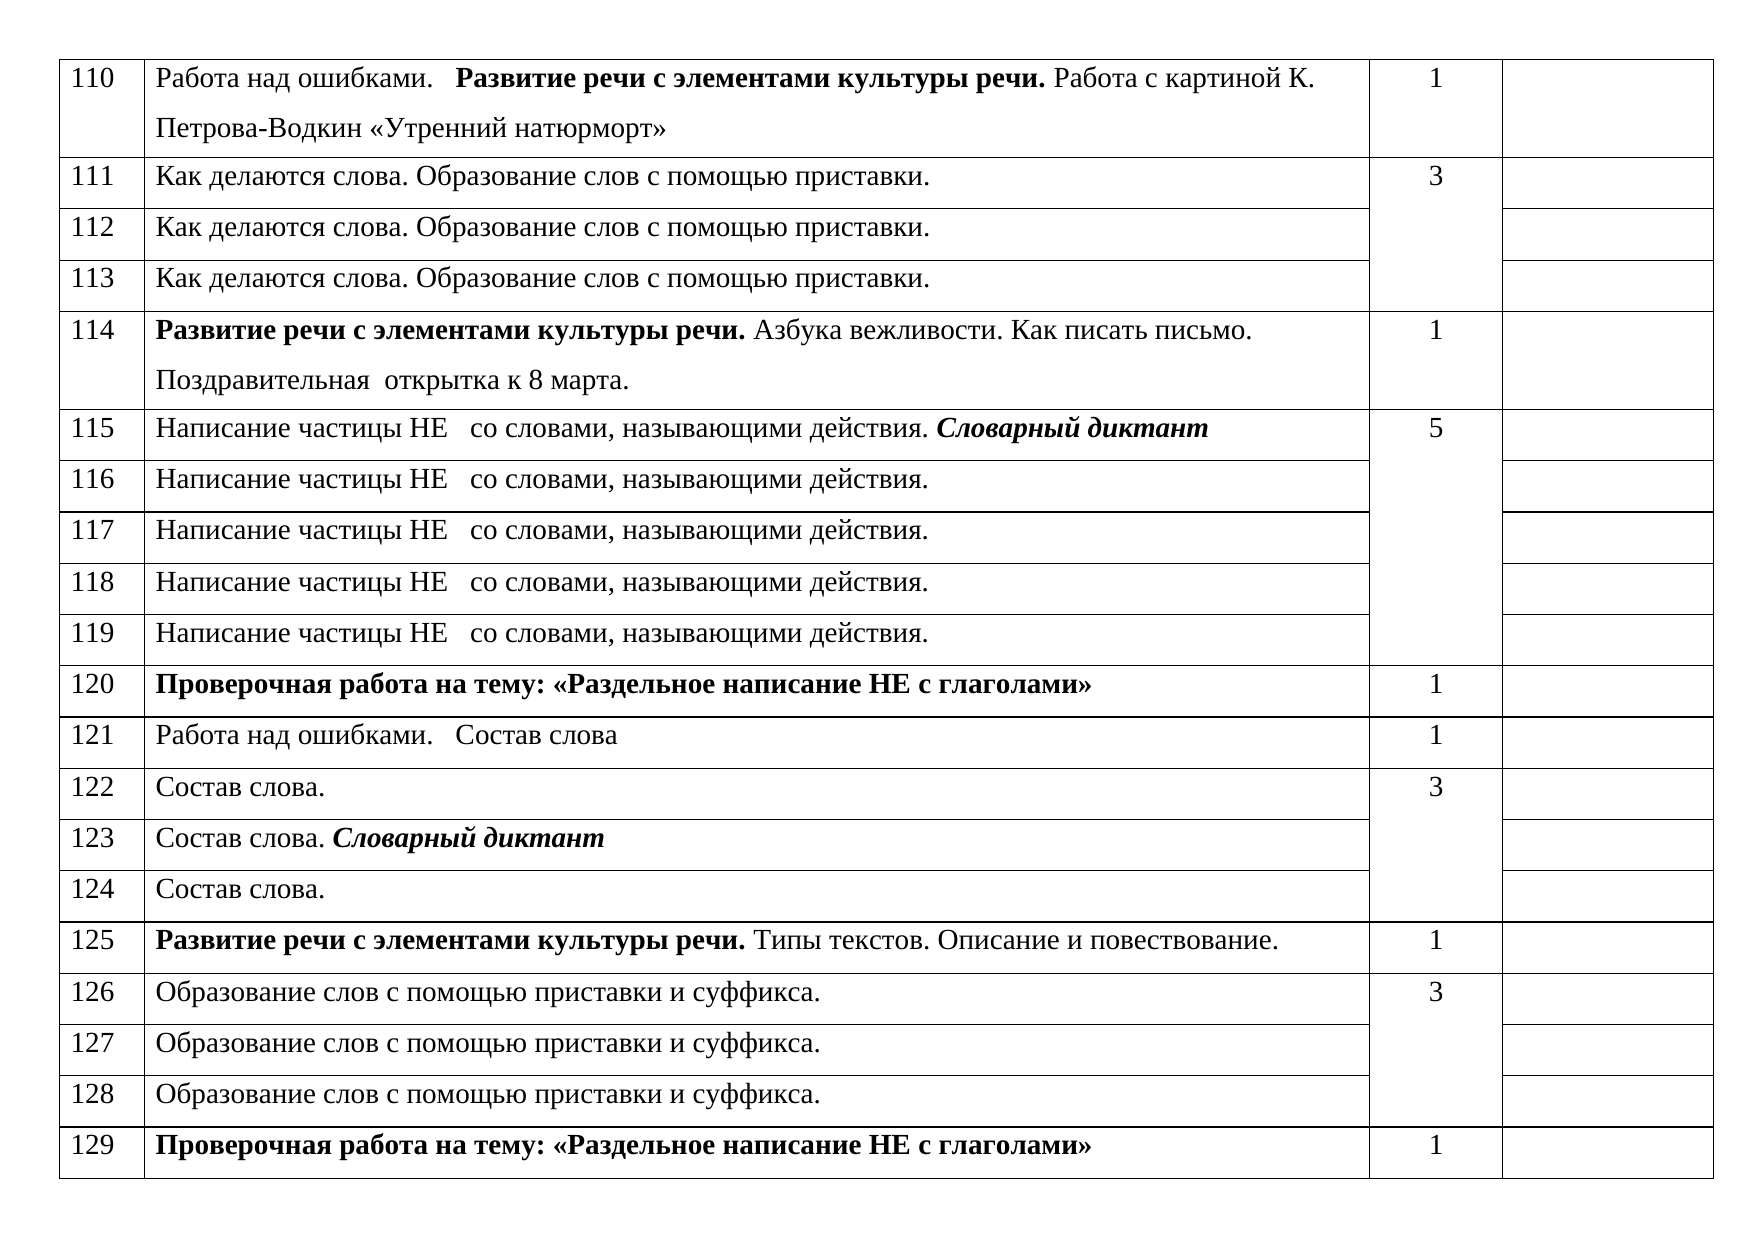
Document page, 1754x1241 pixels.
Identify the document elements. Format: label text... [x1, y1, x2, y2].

table_cell 122 [60, 769, 144, 819]
table_cell 123 [60, 820, 144, 870]
table_cell 1 [1370, 312, 1502, 409]
table_cell Как делаются слова. Образование слов с помощью приставки. [145, 158, 1369, 208]
table_cell Написание частицы НЕ со словами, называющими действия. [145, 513, 1369, 563]
table_cell 3 [1370, 769, 1502, 921]
table_cell 114 [60, 312, 144, 409]
table_cell 1 [1370, 1128, 1502, 1178]
table_cell 1 [1370, 60, 1502, 157]
table_cell [1503, 410, 1713, 460]
table_cell 3 [1370, 158, 1502, 311]
table_cell Образование слов с помощью приставки и суффикса. [145, 1025, 1369, 1075]
table_cell 126 [60, 974, 144, 1024]
table_cell [1503, 564, 1713, 614]
table_cell 1 [1370, 666, 1502, 716]
table_cell Работа над ошибками. Развитие речи с элементами культуры речи. Работа с картиной К. Петрова-Водкин «Утренний натюрморт» [145, 60, 1369, 157]
table_cell Работа над ошибками. Состав слова [145, 718, 1369, 768]
table_cell Написание частицы НЕ со словами, называющими действия. Словарный диктант [145, 410, 1369, 460]
table_cell 5 [1370, 410, 1502, 665]
table_cell [1503, 209, 1713, 259]
table_cell [1503, 769, 1713, 819]
table_cell 121 [60, 718, 144, 768]
table_cell [1503, 60, 1713, 157]
table_cell [1503, 1128, 1713, 1178]
table_cell 112 [60, 209, 144, 259]
table_cell [1503, 312, 1713, 409]
table_cell 1 [1370, 718, 1502, 768]
table_cell 120 [60, 666, 144, 716]
table_cell 117 [60, 513, 144, 563]
table_cell 113 [60, 261, 144, 311]
table_cell Как делаются слова. Образование слов с помощью приставки. [145, 209, 1369, 259]
table_cell [1503, 666, 1713, 716]
table_cell Состав слова. Словарный диктант [145, 820, 1369, 870]
table_cell Состав слова. [145, 871, 1369, 921]
table_cell 1 [1370, 923, 1502, 973]
table_cell Развитие речи с элементами культуры речи. Азбука вежливости. Как писать письмо. Поздравительная открытка к 8 марта. [145, 312, 1369, 409]
table_cell 127 [60, 1025, 144, 1075]
table_cell Состав слова. [145, 769, 1369, 819]
table_cell [1503, 718, 1713, 768]
table_cell 110 [60, 60, 144, 157]
table_cell [1503, 974, 1713, 1024]
table_cell 116 [60, 461, 144, 511]
table_cell 3 [1370, 974, 1502, 1126]
table_cell [1503, 923, 1713, 973]
table_cell 115 [60, 410, 144, 460]
table_cell Развитие речи с элементами культуры речи. Типы текстов. Описание и повествование. [145, 923, 1369, 973]
table_cell 124 [60, 871, 144, 921]
table_cell Образование слов с помощью приставки и суффикса. [145, 1076, 1369, 1126]
table_cell [1503, 820, 1713, 870]
table_cell Написание частицы НЕ со словами, называющими действия. [145, 615, 1369, 665]
table_cell [1503, 158, 1713, 208]
table_cell Проверочная работа на тему: «Раздельное написание НЕ с глаголами» [145, 666, 1369, 716]
table_cell 111 [60, 158, 144, 208]
table_cell 119 [60, 615, 144, 665]
table_cell Написание частицы НЕ со словами, называющими действия. [145, 564, 1369, 614]
table_cell Как делаются слова. Образование слов с помощью приставки. [145, 261, 1369, 311]
table_cell [1503, 461, 1713, 511]
table_cell Написание частицы НЕ со словами, называющими действия. [145, 461, 1369, 511]
table_cell [1503, 871, 1713, 921]
table_cell [1503, 261, 1713, 311]
table_cell 128 [60, 1076, 144, 1126]
table_cell [1503, 513, 1713, 563]
table_cell Проверочная работа на тему: «Раздельное написание НЕ с глаголами» [145, 1128, 1369, 1178]
table_cell [1503, 615, 1713, 665]
table_cell Образование слов с помощью приставки и суффикса. [145, 974, 1369, 1024]
table_cell [1503, 1025, 1713, 1075]
table_cell [1503, 1076, 1713, 1126]
table_cell 125 [60, 923, 144, 973]
table_cell 129 [60, 1128, 144, 1178]
table_cell 118 [60, 564, 144, 614]
